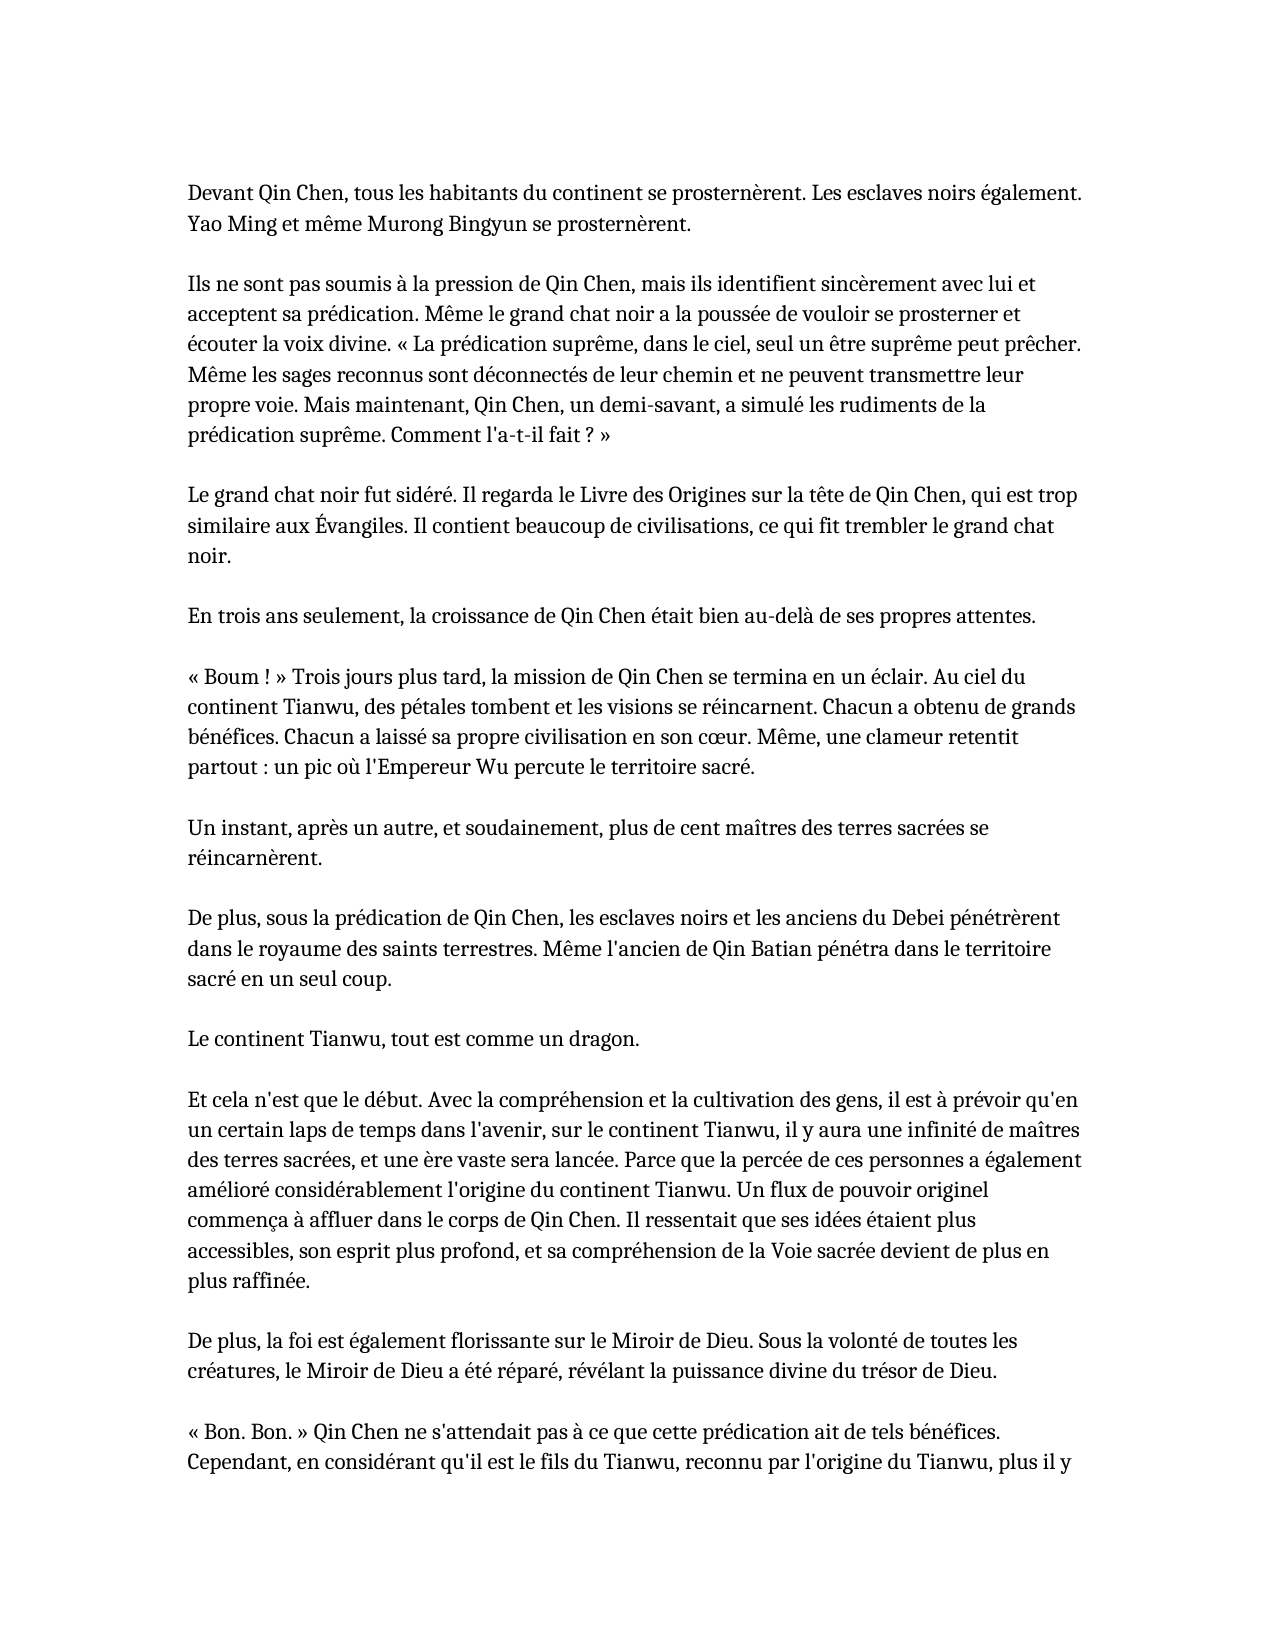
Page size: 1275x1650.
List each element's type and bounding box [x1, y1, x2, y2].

text [187, 150, 1087, 1475]
